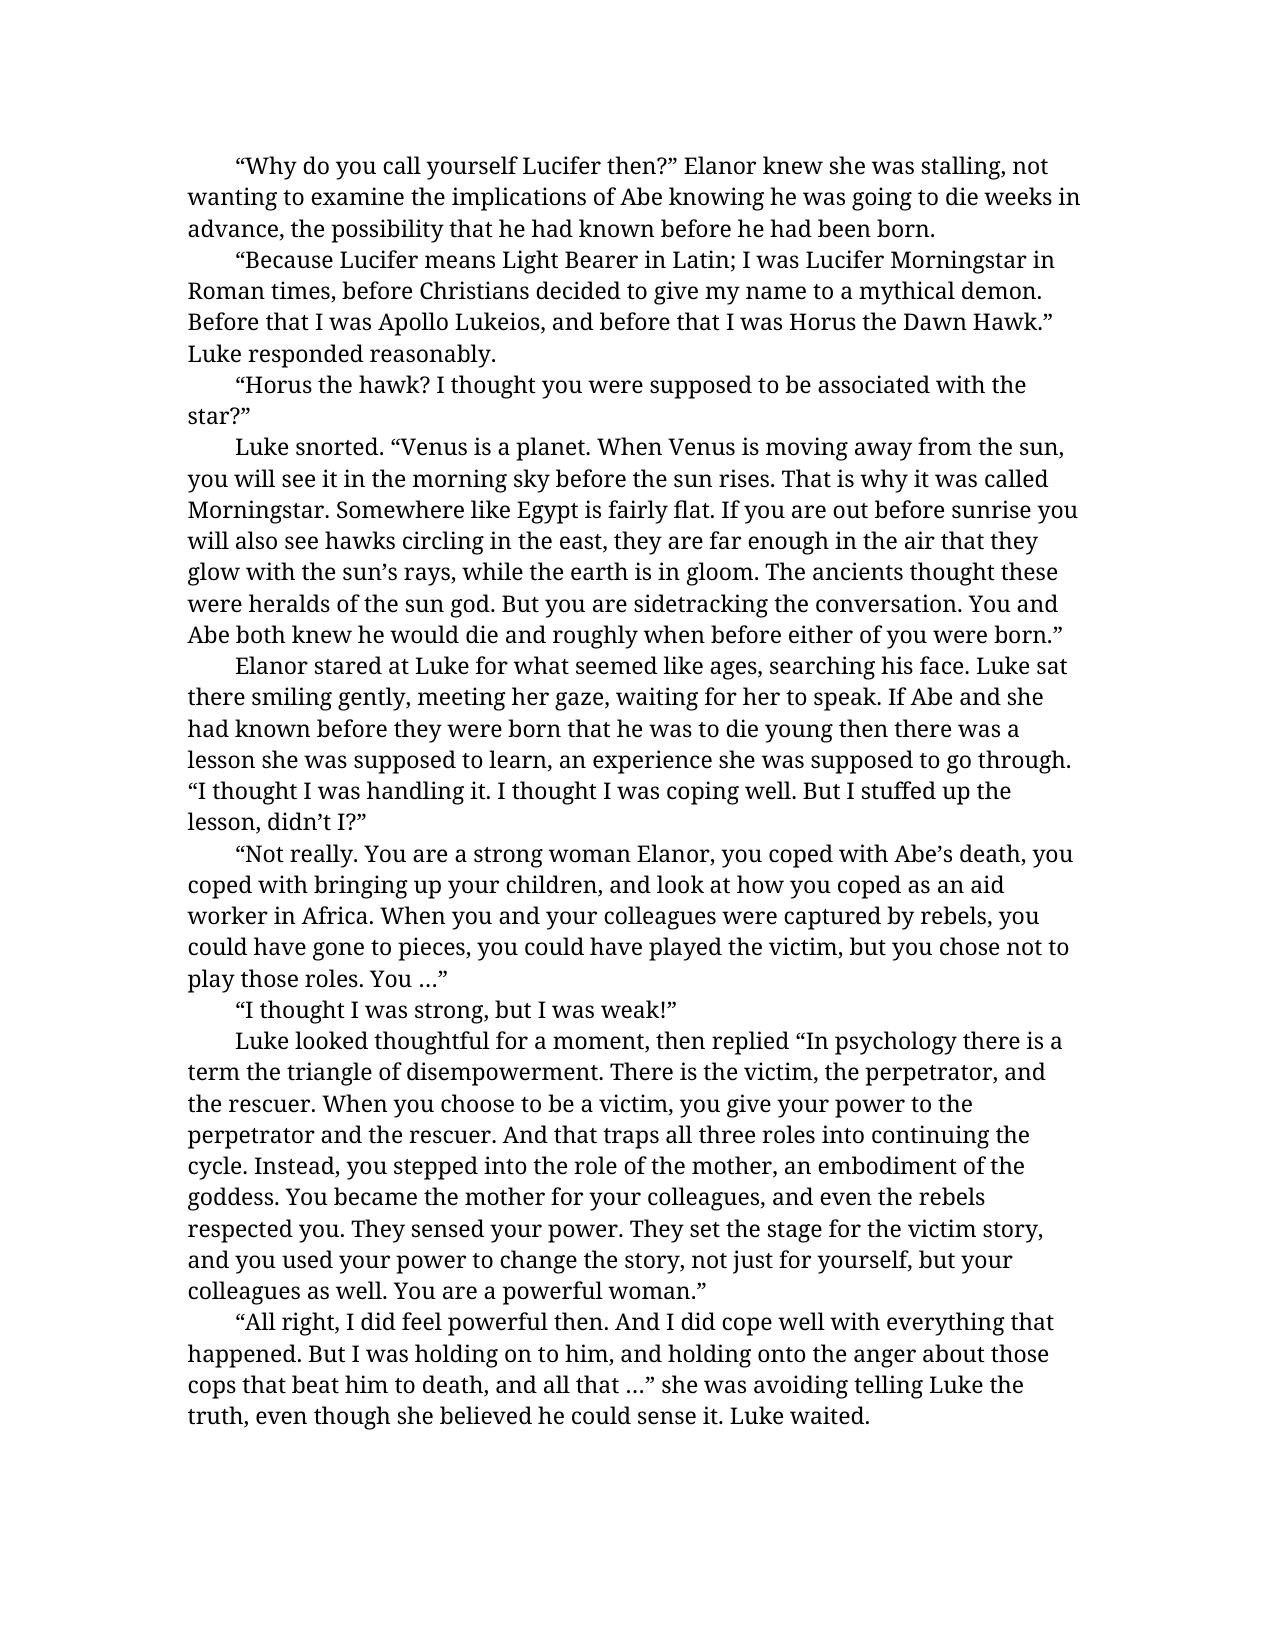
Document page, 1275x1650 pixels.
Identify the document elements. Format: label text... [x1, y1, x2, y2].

text “Why do you call yourself Lucifer then?” Elanor knew she was stalling, not wanting to examine the implications of Abe knowing he was going to die weeks in advance, the possibility that he had known before he had been born. [187, 150, 1087, 244]
text Luke looked thoughtful for a moment, then replied “In psychology there is a term the triangle of disempowerment. There is the victim, the perpetrator, and the rescuer. When you choose to be a victim, you give your power to the perpetrator and the rescuer. And that traps all three roles into continuing the cycle. Instead, you stepped into the role of the mother, an embodiment of the goddess. You became the mother for your colleagues, and even the rebels respected you. They sensed your power. They set the stage for the victim story, and you used your power to change the story, not just for yourself, but your colleagues as well. You are a powerful woman.” [187, 1025, 1087, 1306]
text Luke snorted. “Venus is a planet. When Venus is moving away from the sun, you will see it in the morning sky before the sun rises. That is why it was called Morningstar. Somewhere like Egypt is fairly flat. If you are out before sunrise you will also see hawks circling in the east, they are far enough in the air that they glow with the sun’s rays, while the earth is in gloom. The ancients thought these were heralds of the sun god. But you are sidetracking the conversation. You and Abe both knew he would die and roughly when before either of you were born.” [187, 431, 1087, 650]
text “Not really. You are a strong woman Elanor, you coped with Abe’s death, you coped with bringing up your children, and look at how you coped as an aid worker in Africa. When you and your colleagues were captured by rebels, you could have gone to pieces, you could have played the victim, but you chose not to play those roles. You …” [187, 837, 1087, 994]
text “I thought I was strong, but I was weak!” [187, 994, 1087, 1025]
text Elanor stared at Luke for what seemed like ages, searching his face. Luke sat there smiling gently, meeting her gaze, waiting for her to speak. If Abe and she had known before they were born that he was to die young then there was a lesson she was supposed to learn, an experience she was supposed to go through. “I thought I was handling it. I thought I was coping well. But I stuffed up the lesson, didn’t I?” [187, 650, 1087, 837]
text “Horus the hawk? I thought you were supposed to be associated with the star?” [187, 369, 1087, 431]
text “Because Lucifer means Light Bearer in Latin; I was Lucifer Morningstar in Roman times, before Christians decided to give my name to a mythical demon. Before that I was Apollo Lukeios, and before that I was Horus the Dawn Hawk.” Luke responded reasonably. [187, 244, 1087, 369]
